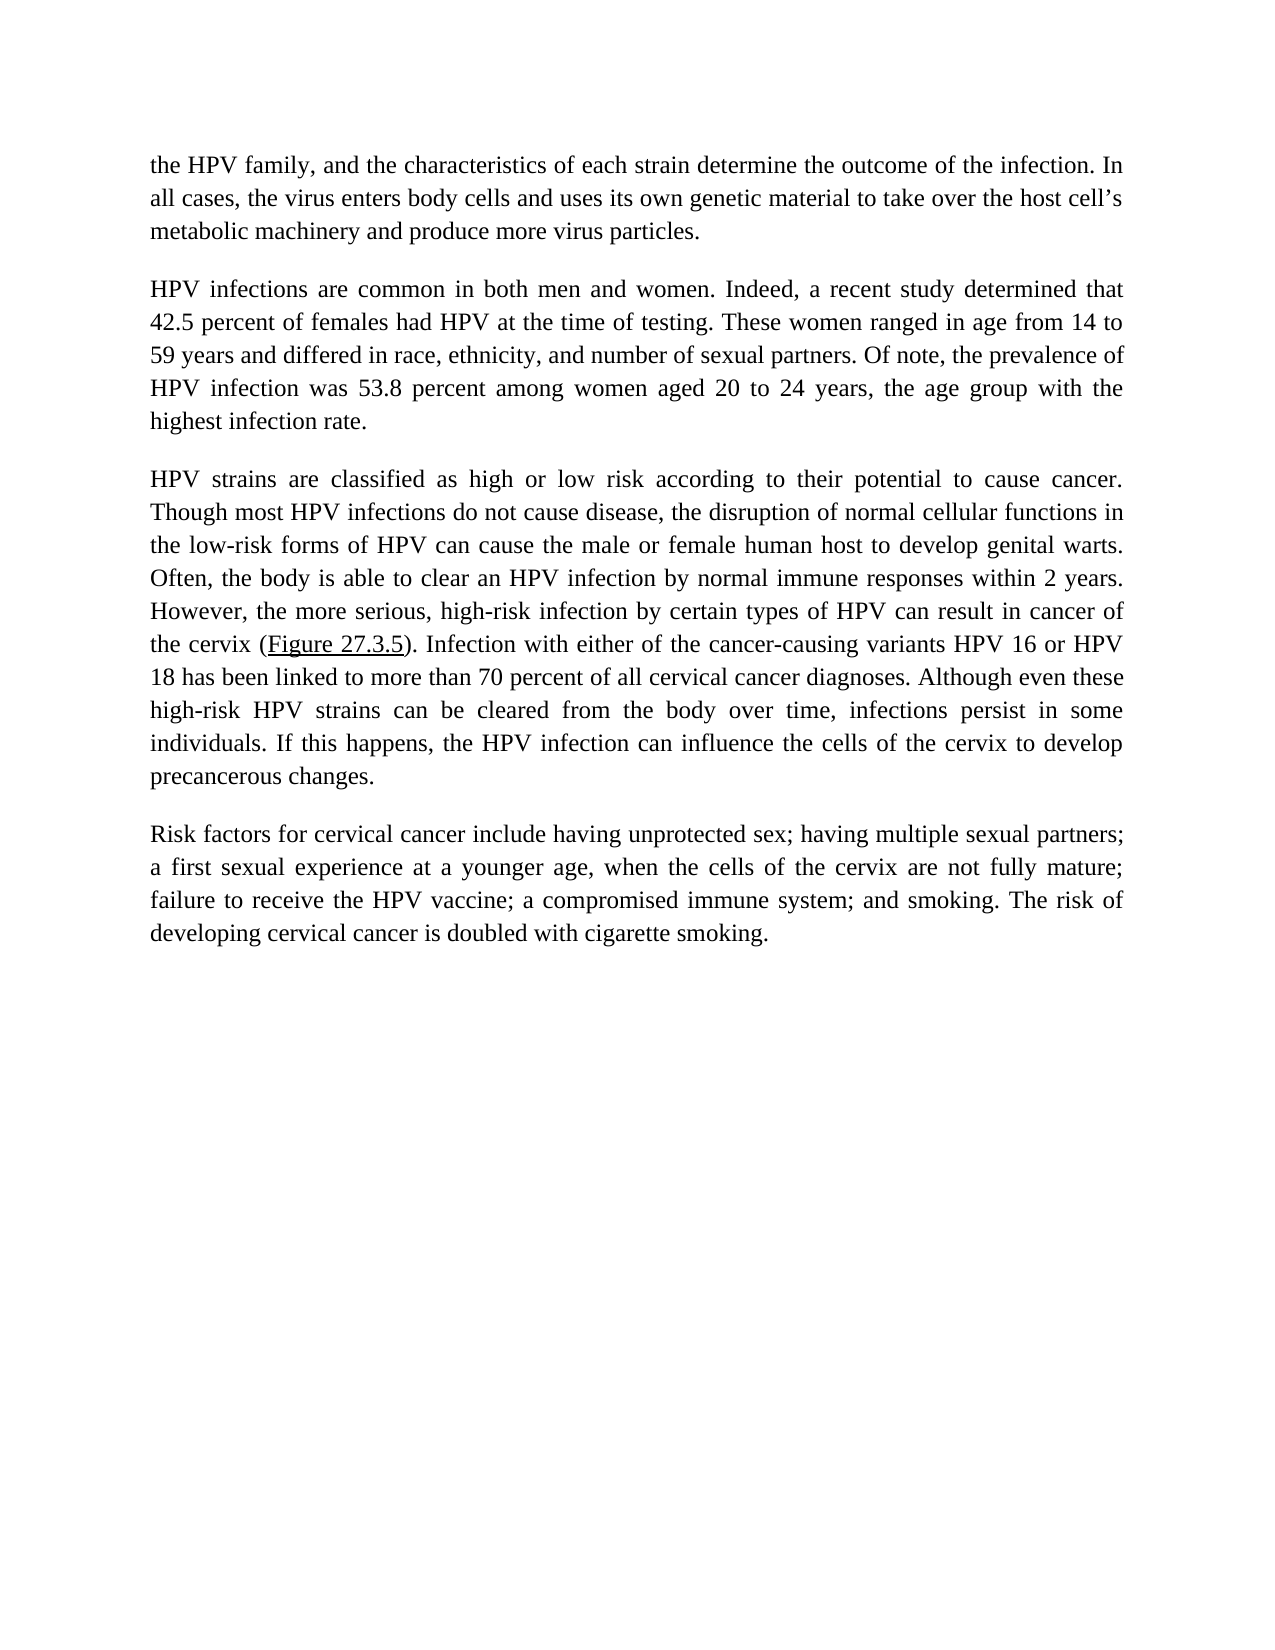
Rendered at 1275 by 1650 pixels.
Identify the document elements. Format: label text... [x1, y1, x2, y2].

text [150, 150, 1125, 245]
text HPV infections are common in both men and women. Indeed, a recent study determined that 42.5 percent of females had HPV at the time of testing. These women ranged in age from 14 to 59 years and differed in race, ethnicity, and number of sexual partners. Of note, the prevalence of HPV infection was 53.8 percent among women aged 20 to 24 years, the age group with the highest infection rate. [150, 274, 1125, 435]
text Risk factors for cervical cancer include having unprotected sex; having multiple sexual partners; a first sexual experience at a younger age, when the cells of the cervix are not fully mature; failure to receive the HPV vaccine; a compromised immune system; and smoking. The risk of developing cervical cancer is doubled with cigarette smoking. [150, 819, 1125, 947]
text HPV strains are classified as high or low risk according to their potential to cause cancer. Though most HPV infections do not cause disease, the disruption of normal cellular functions in the low-risk forms of HPV can cause the male or female human host to develop genital warts. Often, the body is able to clear an HPV infection by normal immune responses within 2 years. However, the more serious, high-risk infection by certain types of HPV can result in cancer of the cervix (Figure 27.3.5). Infection with either of the cancer-causing variants HPV 16 or HPV 18 has been linked to more than 70 percent of all cervical cancer diagnoses. Although even these high-risk HPV strains can be cleared from the body over time, infections persist in some individuals. If this happens, the HPV infection can influence the cells of the cervix to develop precancerous changes. [150, 464, 1125, 790]
